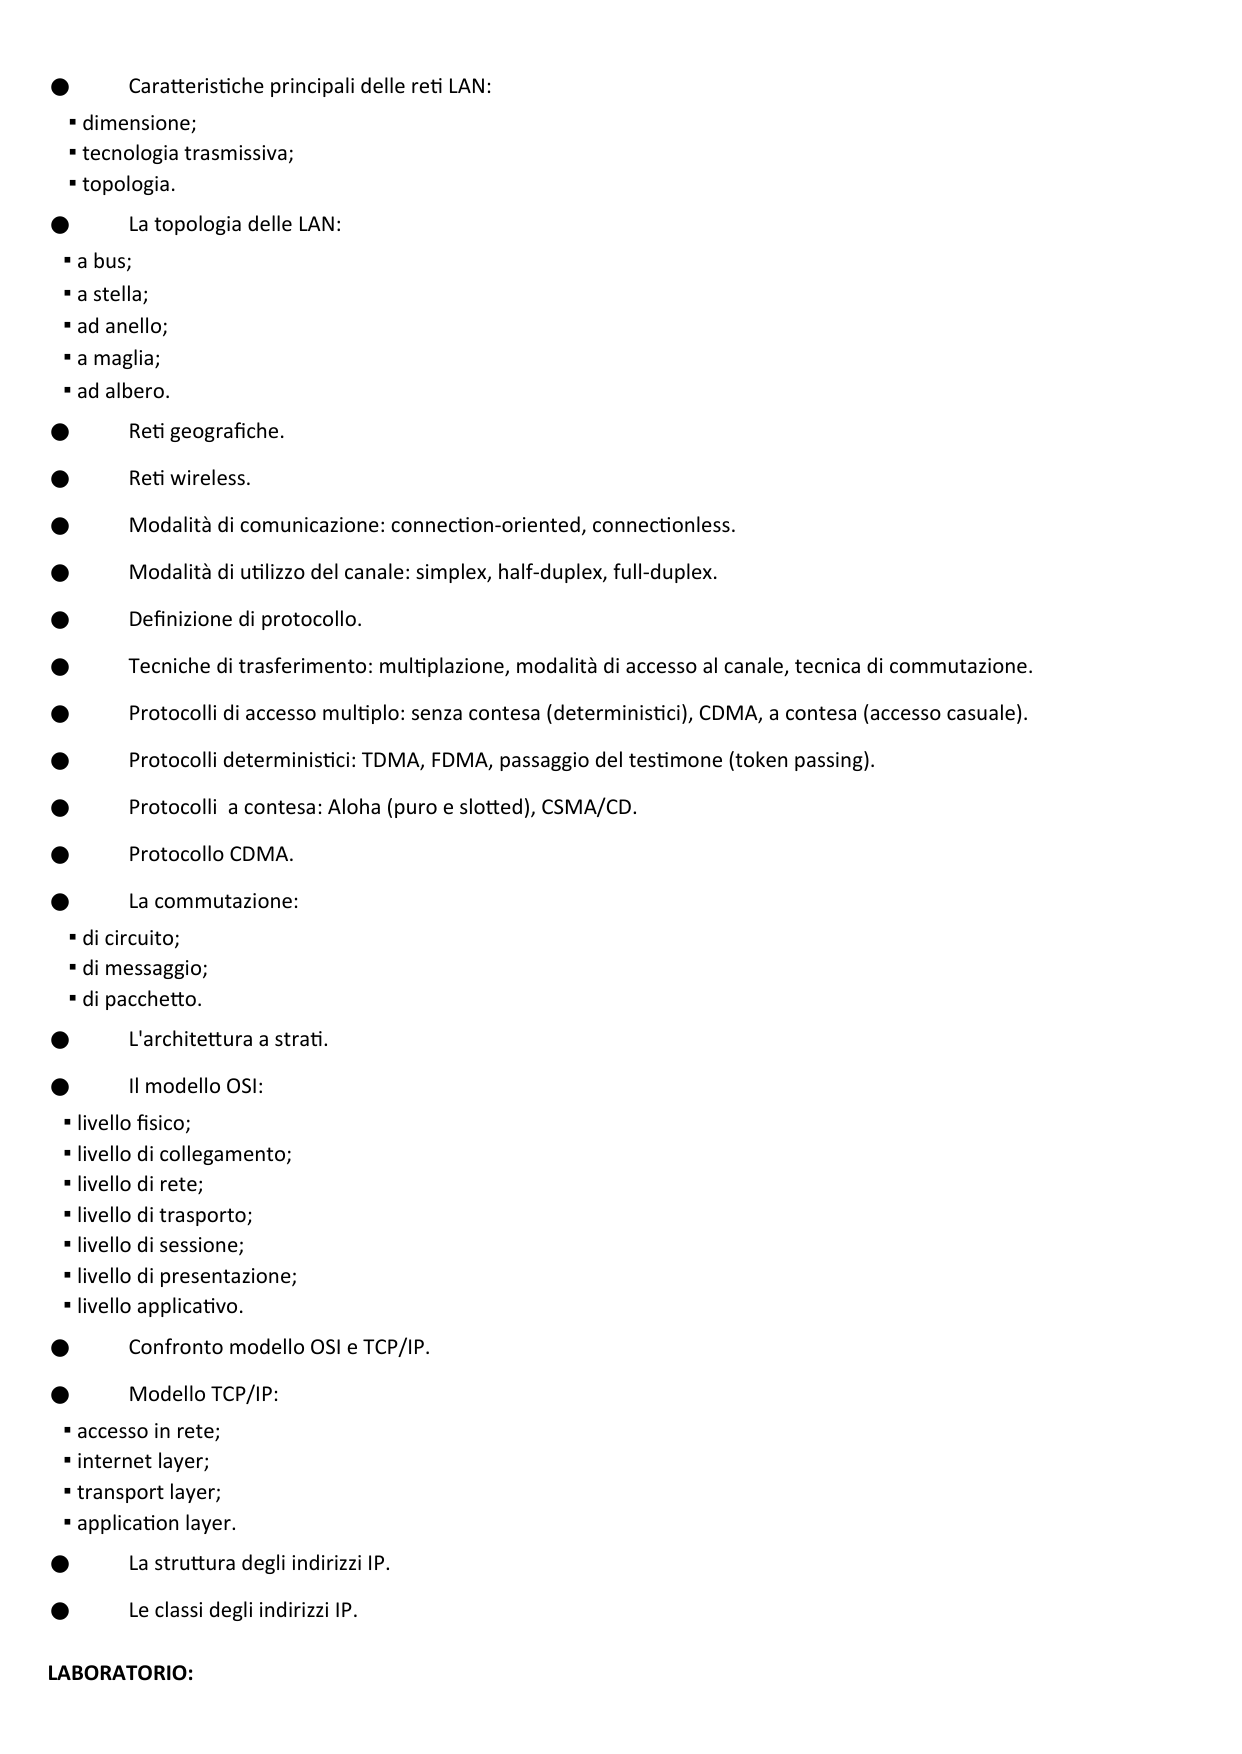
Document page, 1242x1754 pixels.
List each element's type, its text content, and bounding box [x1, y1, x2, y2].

list La struttura degli indirizzi IP. [50, 1536, 1195, 1583]
list Protocolli di accesso multiplo: senza contesa (deterministici), CDMA, a contesa (accesso casuale). [50, 686, 1195, 733]
text ▪ livello di rete; [47, 1168, 1195, 1198]
text LABORATORIO: [47, 1658, 1195, 1686]
list Tecniche di trasferimento: multiplazione, modalità di accesso al canale, tecnica di commutazione. [50, 639, 1195, 686]
text ▪ ad albero. [47, 374, 1195, 404]
list Le classi degli indirizzi IP. [50, 1583, 1195, 1630]
list Protocolli a contesa: Aloha (puro e slotted), CSMA/CD. [50, 780, 1195, 827]
text ▪ livello di presentazione; [47, 1259, 1195, 1290]
list Definizione di protocollo. [50, 592, 1195, 639]
list Protocolli deterministici: TDMA, FDMA, passaggio del testimone (token passing). [50, 733, 1195, 780]
list Modalità di utilizzo del canale: simplex, half-duplex, full-duplex. [50, 545, 1195, 592]
text ▪ internet layer; [47, 1445, 1195, 1475]
text ▪ accesso in rete; [47, 1414, 1195, 1445]
list La commutazione: [50, 874, 1195, 921]
text ▪ a stella; [47, 277, 1195, 307]
list Reti geografiche. [50, 404, 1195, 451]
list Caratteristiche principali delle reti LAN: [50, 59, 1195, 106]
text ▪ livello di collegamento; [47, 1137, 1195, 1168]
list Protocollo CDMA. [50, 827, 1195, 874]
text ▪ a bus; [47, 244, 1195, 275]
text ▪ livello di trasporto; [47, 1198, 1195, 1229]
text ▪ di circuito; [47, 921, 1195, 952]
text ▪ livello di sessione; [47, 1229, 1195, 1259]
text ▪ a maglia; [47, 341, 1195, 372]
text ▪ di messaggio; [47, 952, 1195, 982]
text ▪ ad anello; [47, 309, 1195, 340]
list Reti wireless. [50, 451, 1195, 498]
text ▪ di pacchetto. [47, 982, 1195, 1013]
list Modalità di comunicazione: connection-oriented, connectionless. [50, 498, 1195, 545]
list Modello TCP/IP: [50, 1367, 1195, 1414]
list La topologia delle LAN: [50, 198, 1195, 244]
text ▪ dimensione; [47, 106, 1195, 137]
text ▪ transport layer; [47, 1475, 1195, 1506]
list L'architettura a strati. [50, 1013, 1195, 1059]
list Il modello OSI: [50, 1059, 1195, 1107]
text ▪ livello fisico; [47, 1107, 1195, 1137]
text ▪ topologia. [47, 167, 1195, 198]
list Confronto modello OSI e TCP/IP. [50, 1320, 1195, 1367]
text ▪ livello applicativo. [47, 1290, 1195, 1320]
text ▪ application layer. [47, 1506, 1195, 1536]
text ▪ tecnologia trasmissiva; [47, 137, 1195, 167]
